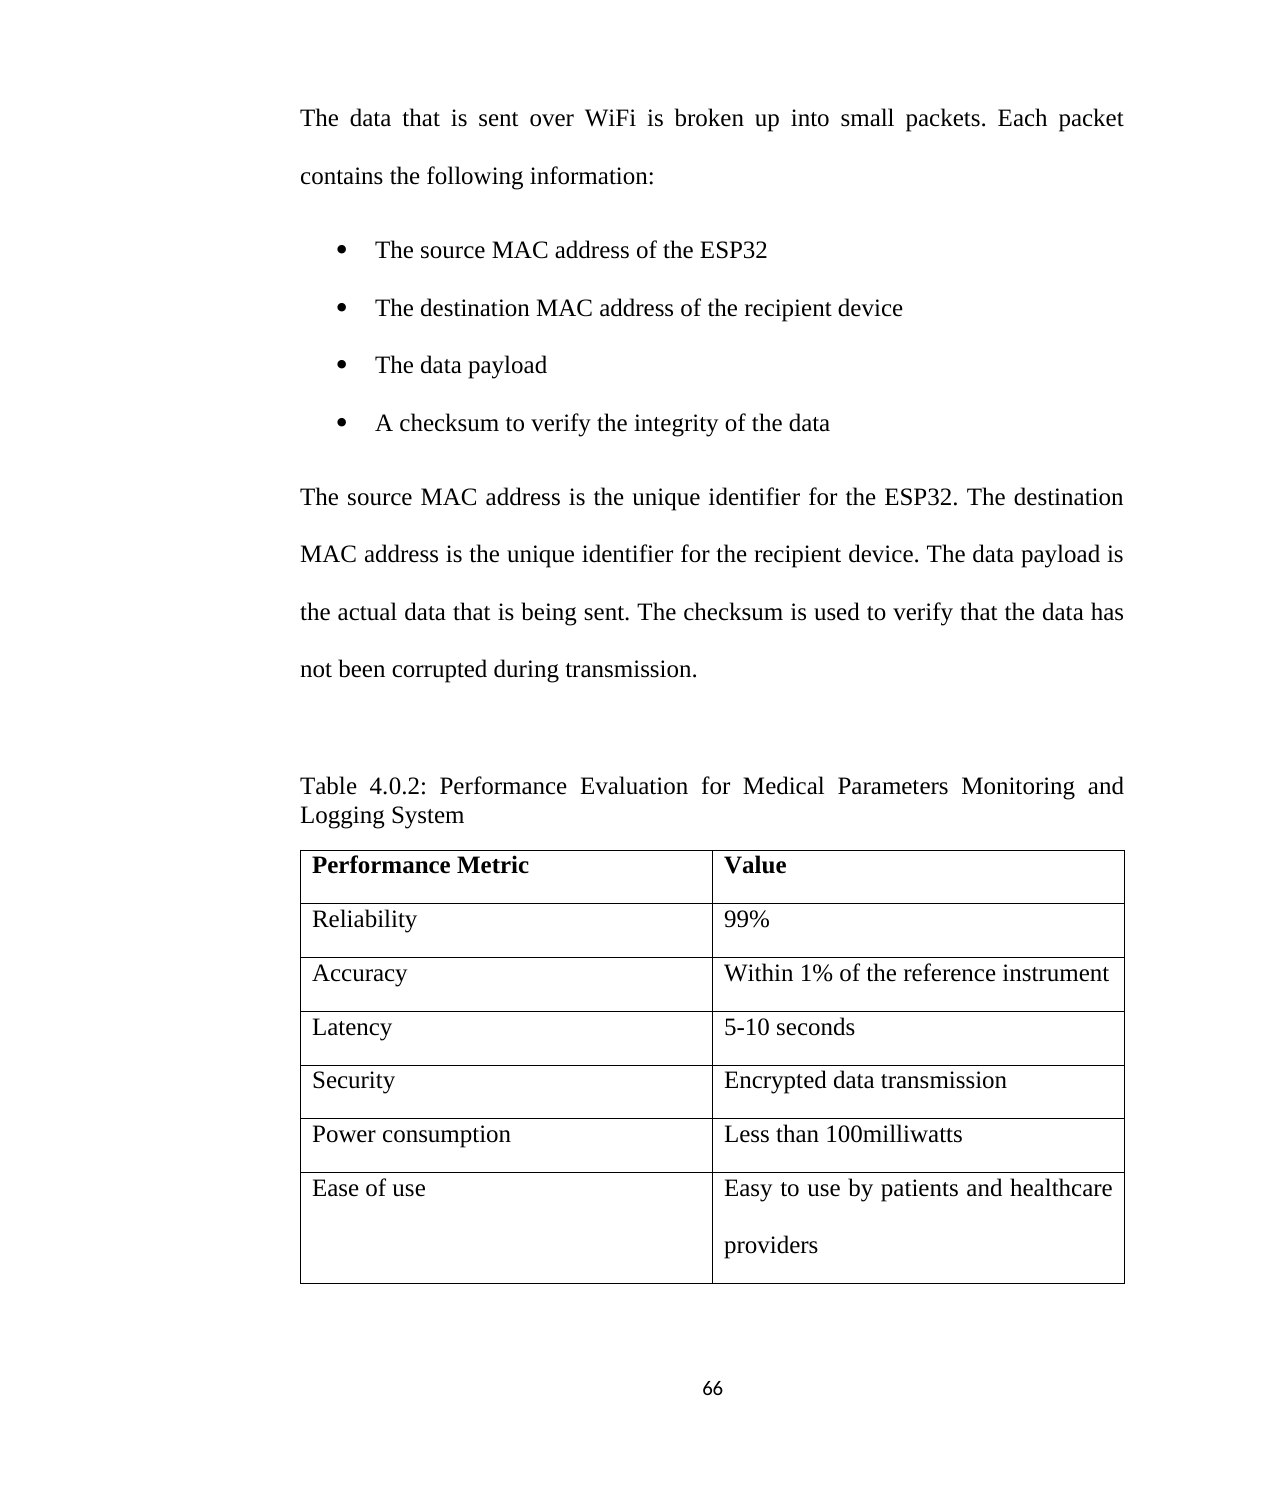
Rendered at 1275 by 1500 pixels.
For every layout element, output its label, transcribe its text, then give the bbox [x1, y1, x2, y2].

table_cell Latency [301, 1012, 712, 1064]
table_header Performance Metric [301, 851, 712, 903]
table_cell Within 1% of the reference instrument [713, 958, 1124, 1011]
table_header Value [713, 851, 1124, 903]
text The data that is sent over WiFi is broken up into small packets. Each packet contains the following information: [300, 103, 1125, 190]
table_cell Less than 100milliwatts [713, 1119, 1124, 1172]
table_cell Encrypted data transmission [713, 1066, 1124, 1118]
table_cell Easy to use by patients and healthcare providers [713, 1173, 1124, 1283]
list A checksum to verify the integrity of the data [337, 408, 1125, 436]
list The destination MAC address of the recipient device [337, 293, 1125, 321]
table_cell 99% [713, 904, 1124, 957]
table_cell 5-10 seconds [713, 1012, 1124, 1064]
table_cell Power consumption [301, 1119, 712, 1172]
list The source MAC address of the ESP32 [337, 235, 1125, 264]
table_cell Reliability [301, 904, 712, 957]
table_cell Ease of use [301, 1173, 712, 1283]
table_cell Security [301, 1066, 712, 1118]
table_cell Accuracy [301, 958, 712, 1011]
text The source MAC address is the unique identifier for the ESP32. The destination MAC address is the unique identifier for the recipient device. The data payload is the actual data that is being sent. The checksum is used to verify that the data has not been corrupted during transmission. [300, 482, 1125, 683]
list The data payload [337, 350, 1125, 379]
